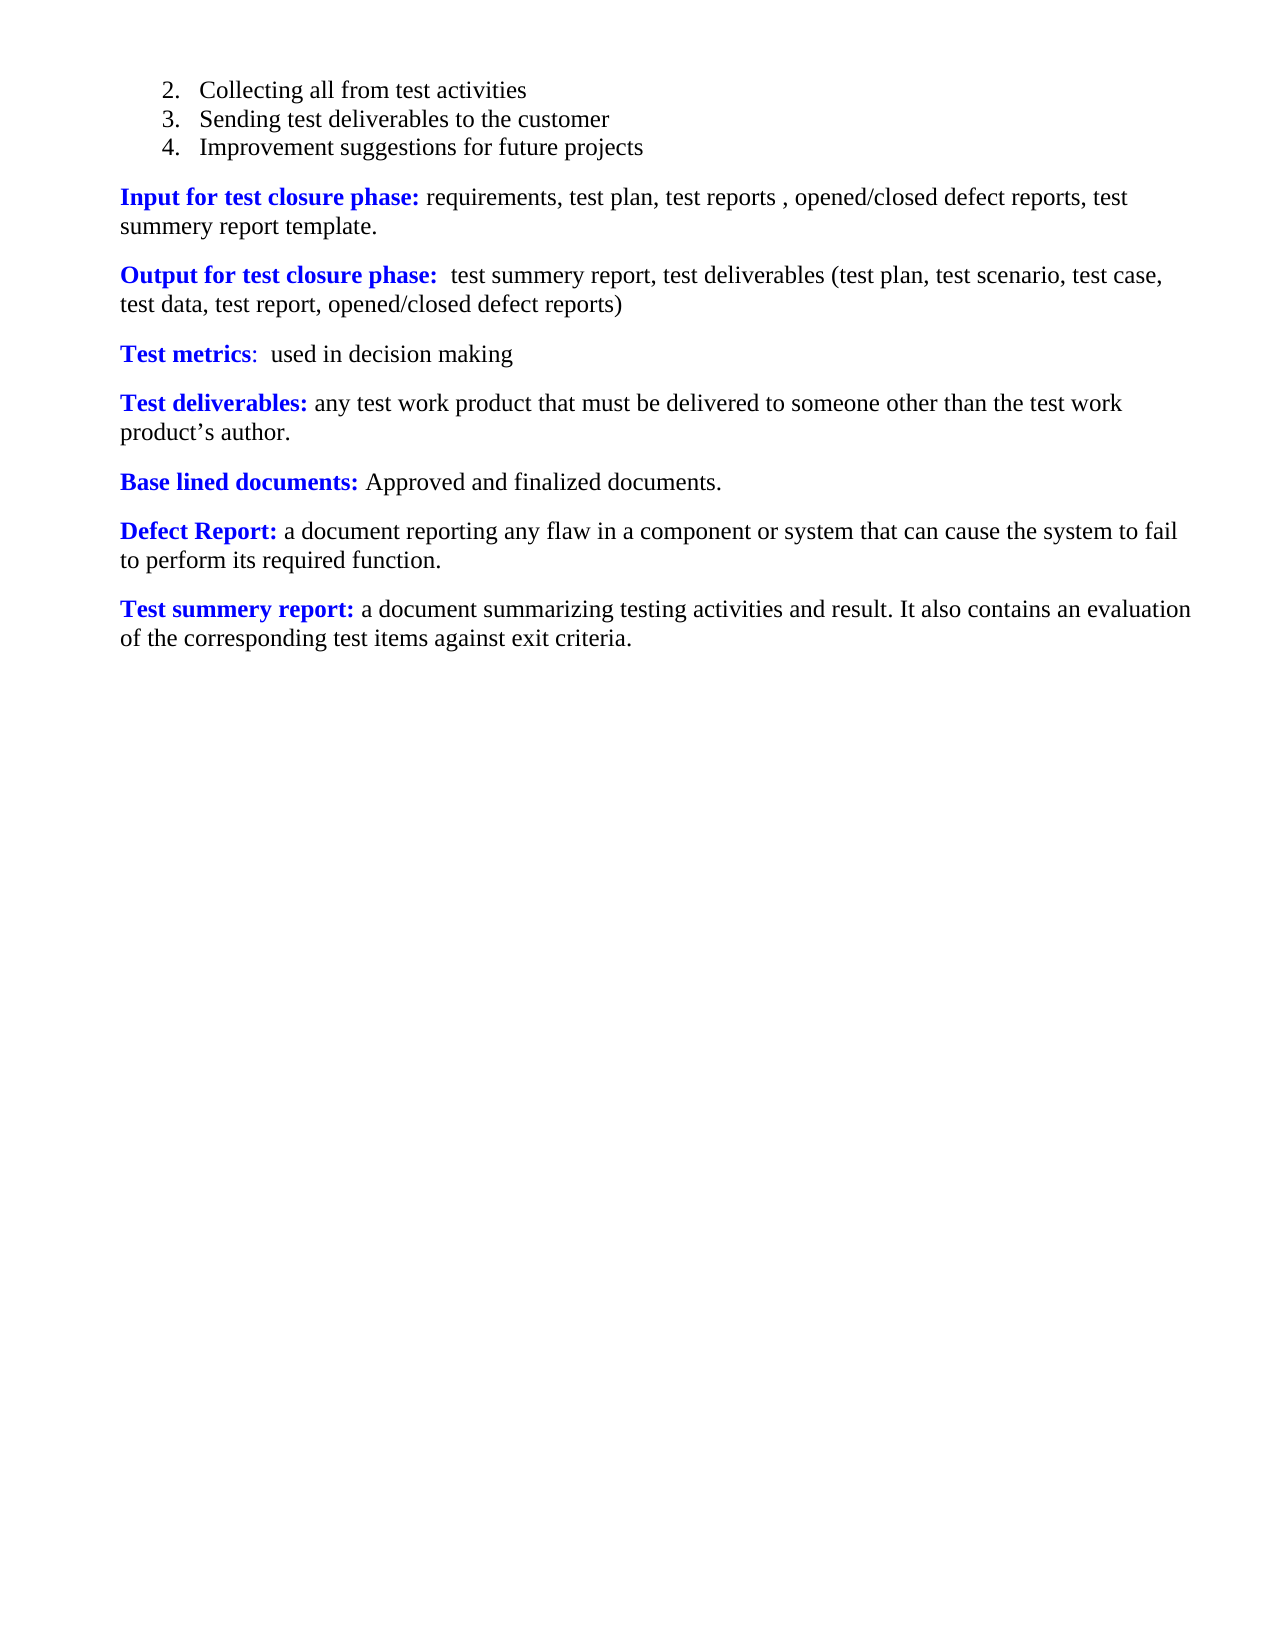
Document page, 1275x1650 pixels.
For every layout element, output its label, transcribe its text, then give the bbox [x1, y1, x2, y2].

text Test metrics: used in decision making [120, 339, 1200, 367]
text Input for test closure phase: requirements, test plan, test reports , opened/closed defect reports, test summery report template. [120, 182, 1200, 239]
text Test summery report: a document summarizing testing activities and result. It also contains an evaluation of the corresponding test items against exit criteria. [120, 594, 1200, 652]
list Collecting all from test activities [162, 75, 1200, 104]
list Sending test deliverables to the customer [162, 104, 1200, 132]
text Defect Report: a document reporting any flaw in a component or system that can cause the system to fail to perform its required function. [120, 516, 1200, 574]
text Output for test closure phase: test summery report, test deliverables (test plan, test scenario, test case, test data, test report, opened/closed defect reports) [120, 260, 1200, 318]
list Improvement suggestions for future projects [162, 132, 1200, 161]
text Base lined documents: Approved and finalized documents. [120, 467, 1200, 495]
text Test deliverables: any test work product that must be delivered to someone other than the test work product’s author. [120, 388, 1200, 446]
